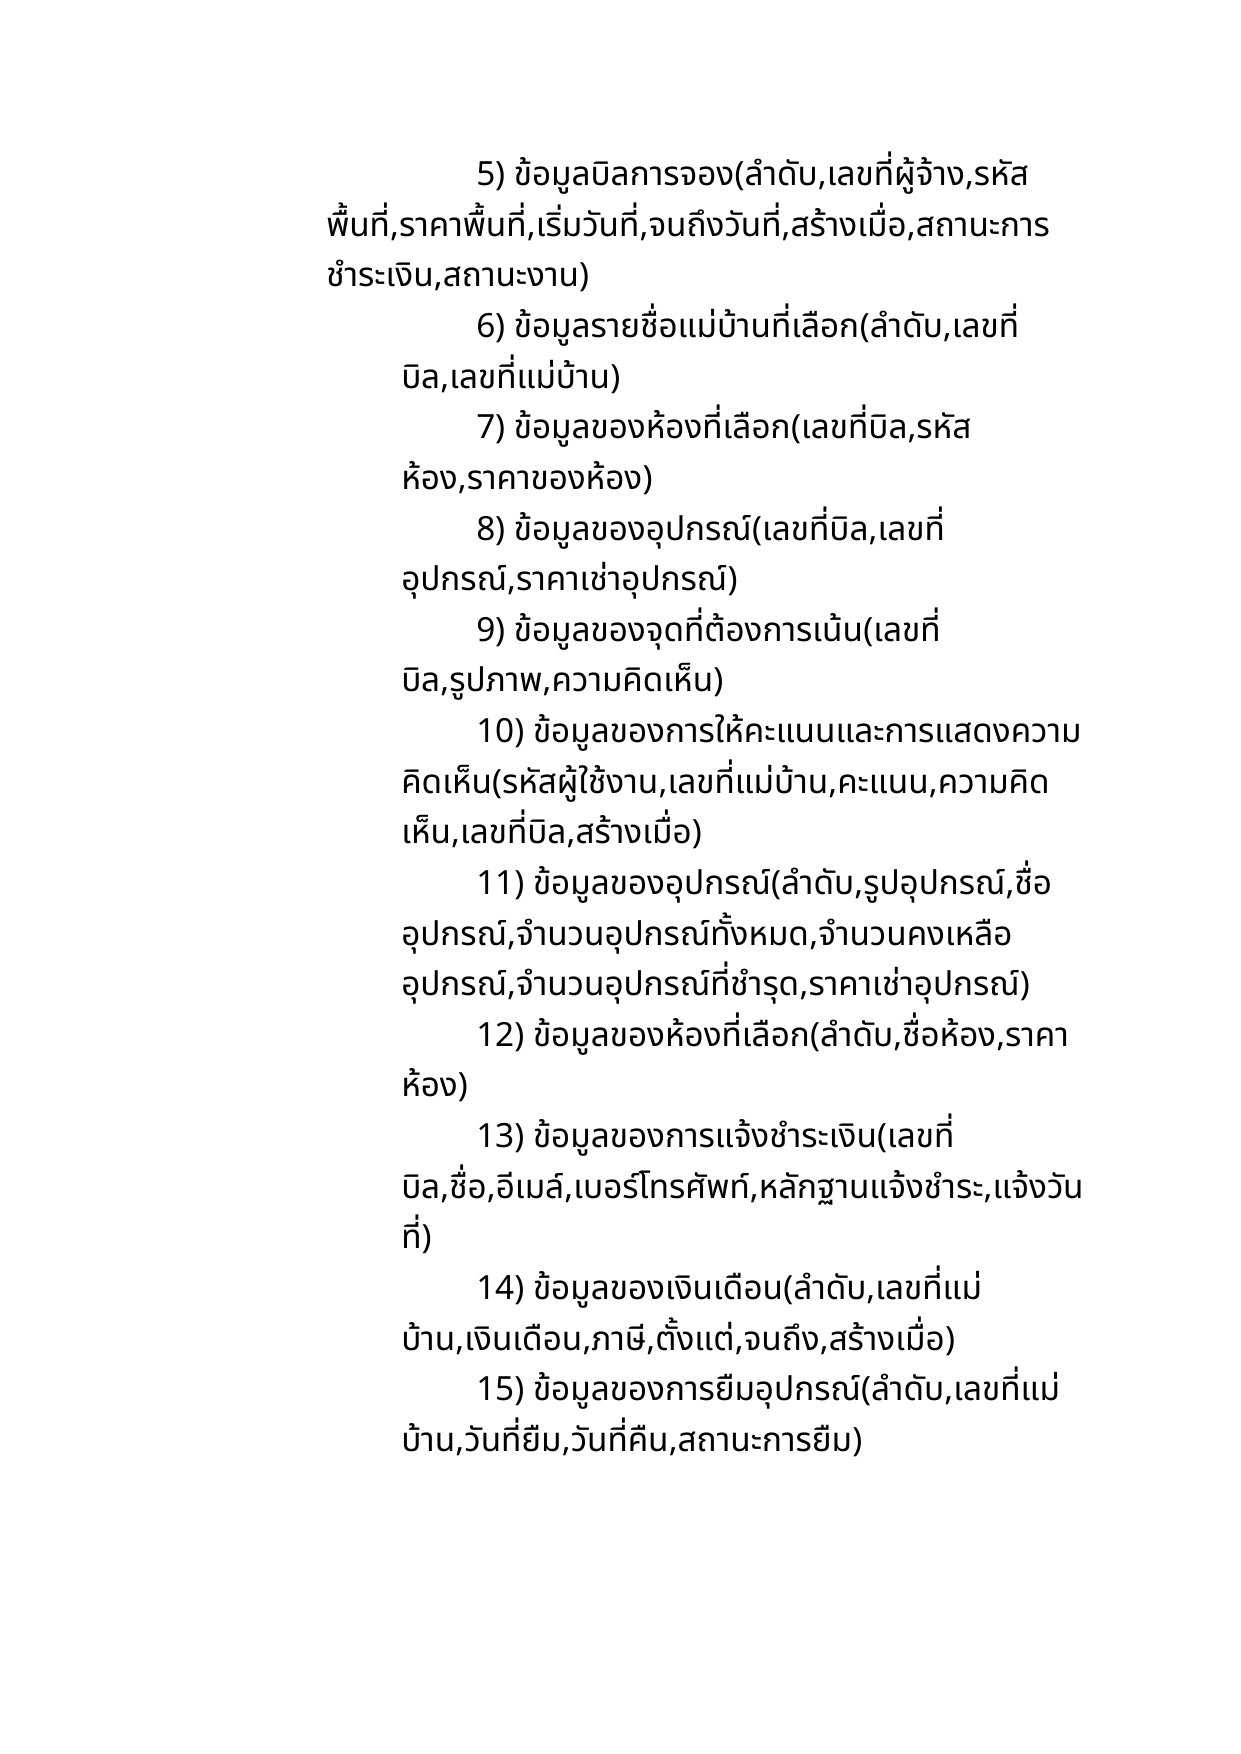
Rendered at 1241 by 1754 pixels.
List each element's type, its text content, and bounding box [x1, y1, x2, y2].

text 6) ข้อมูลรายชื่อแม่บ้านที่เลือก(ลำดับ,เลขที่บิล,เลขที่แม่บ้าน) [401, 302, 1090, 403]
text 9) ข้อมูลของจุดที่ต้องการเน้น(เลขที่บิล,รูปภาพ,ความคิดเห็น) [401, 606, 1090, 707]
text 15) ข้อมูลของการยืมอุปกรณ์(ลำดับ,เลขที่แม่บ้าน,วันที่ยืม,วันที่คืน,สถานะการยืม) [401, 1365, 1090, 1466]
text 13) ข้อมูลของการแจ้งชำระเงิน(เลขที่บิล,ชื่อ,อีเมล์,เบอร์โทรศัพท์,หลักฐานแจ้งชำระ,แจ้งวันที่) [401, 1112, 1090, 1264]
text 8) ข้อมูลของอุปกรณ์(เลขที่บิล,เลขที่อุปกรณ์,ราคาเช่าอุปกรณ์) [401, 504, 1090, 606]
text 7) ข้อมูลของห้องที่เลือก(เลขที่บิล,รหัสห้อง,ราคาของห้อง) [401, 403, 1090, 504]
text 11) ข้อมูลของอุปกรณ์(ลำดับ,รูปอุปกรณ์,ชื่ออุปกรณ์,จำนวนอุปกรณ์ทั้งหมด,จำนวนคงเหลืออุปกรณ์,จำนวนอุปกรณ์ที่ชำรุด,ราคาเช่าอุปกรณ์) [401, 859, 1090, 1011]
text 5) ข้อมูลบิลการจอง(ลำดับ,เลขที่ผู้จ้าง,รหัสพื้นที่,ราคาพื้นที่,เริ่มวันที่,จนถึงวันที่,สร้างเมื่อ,สถานะการชำระเงิน,สถานะงาน) [326, 150, 1090, 302]
text 12) ข้อมูลของห้องที่เลือก(ลำดับ,ชื่อห้อง,ราคาห้อง) [401, 1011, 1090, 1112]
text 10) ข้อมูลของการให้คะแนนและการแสดงความคิดเห็น(รหัสผู้ใช้งาน,เลขที่แม่บ้าน,คะแนน,ความคิดเห็น,เลขที่บิล,สร้างเมื่อ) [401, 707, 1090, 859]
text 14) ข้อมูลของเงินเดือน(ลำดับ,เลขที่แม่บ้าน,เงินเดือน,ภาษี,ตั้งแต่,จนถึง,สร้างเมื่อ) [401, 1264, 1090, 1365]
